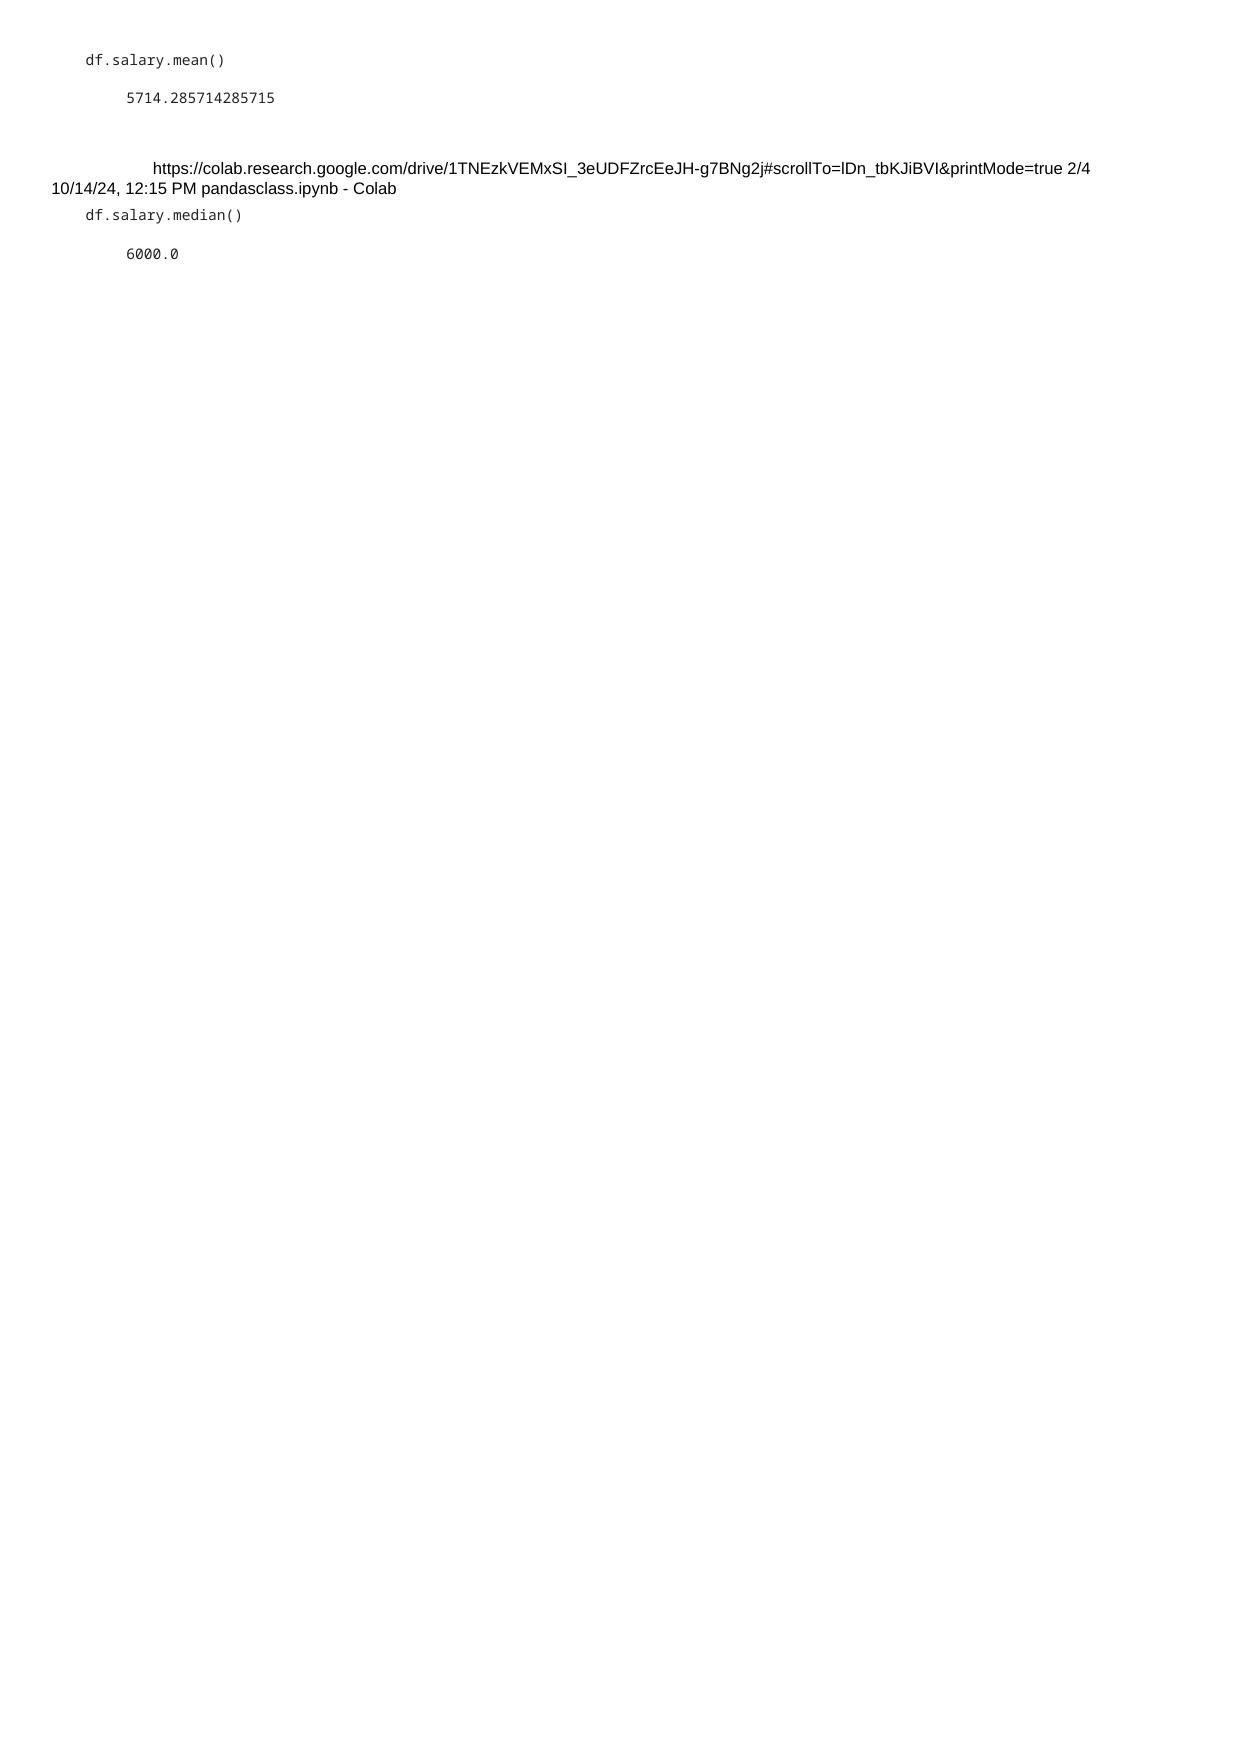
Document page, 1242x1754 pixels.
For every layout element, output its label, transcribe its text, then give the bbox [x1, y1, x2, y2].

text df.salary.mean() [85, 50, 1210, 70]
text 5714.285714285715 [126, 88, 1210, 108]
text df.salary.median() 6000.0 [85, 204, 254, 264]
text https://colab.research.google.com/drive/1TNEzkVEMxSI_3eUDFZrcEeJH-g7BNg2j#scrollTo=lDn_tbKJiBVI&printMode=true 2/4 10/14/24, 12:15 PM pandasclass.ipynb - Colab [51, 159, 1112, 198]
